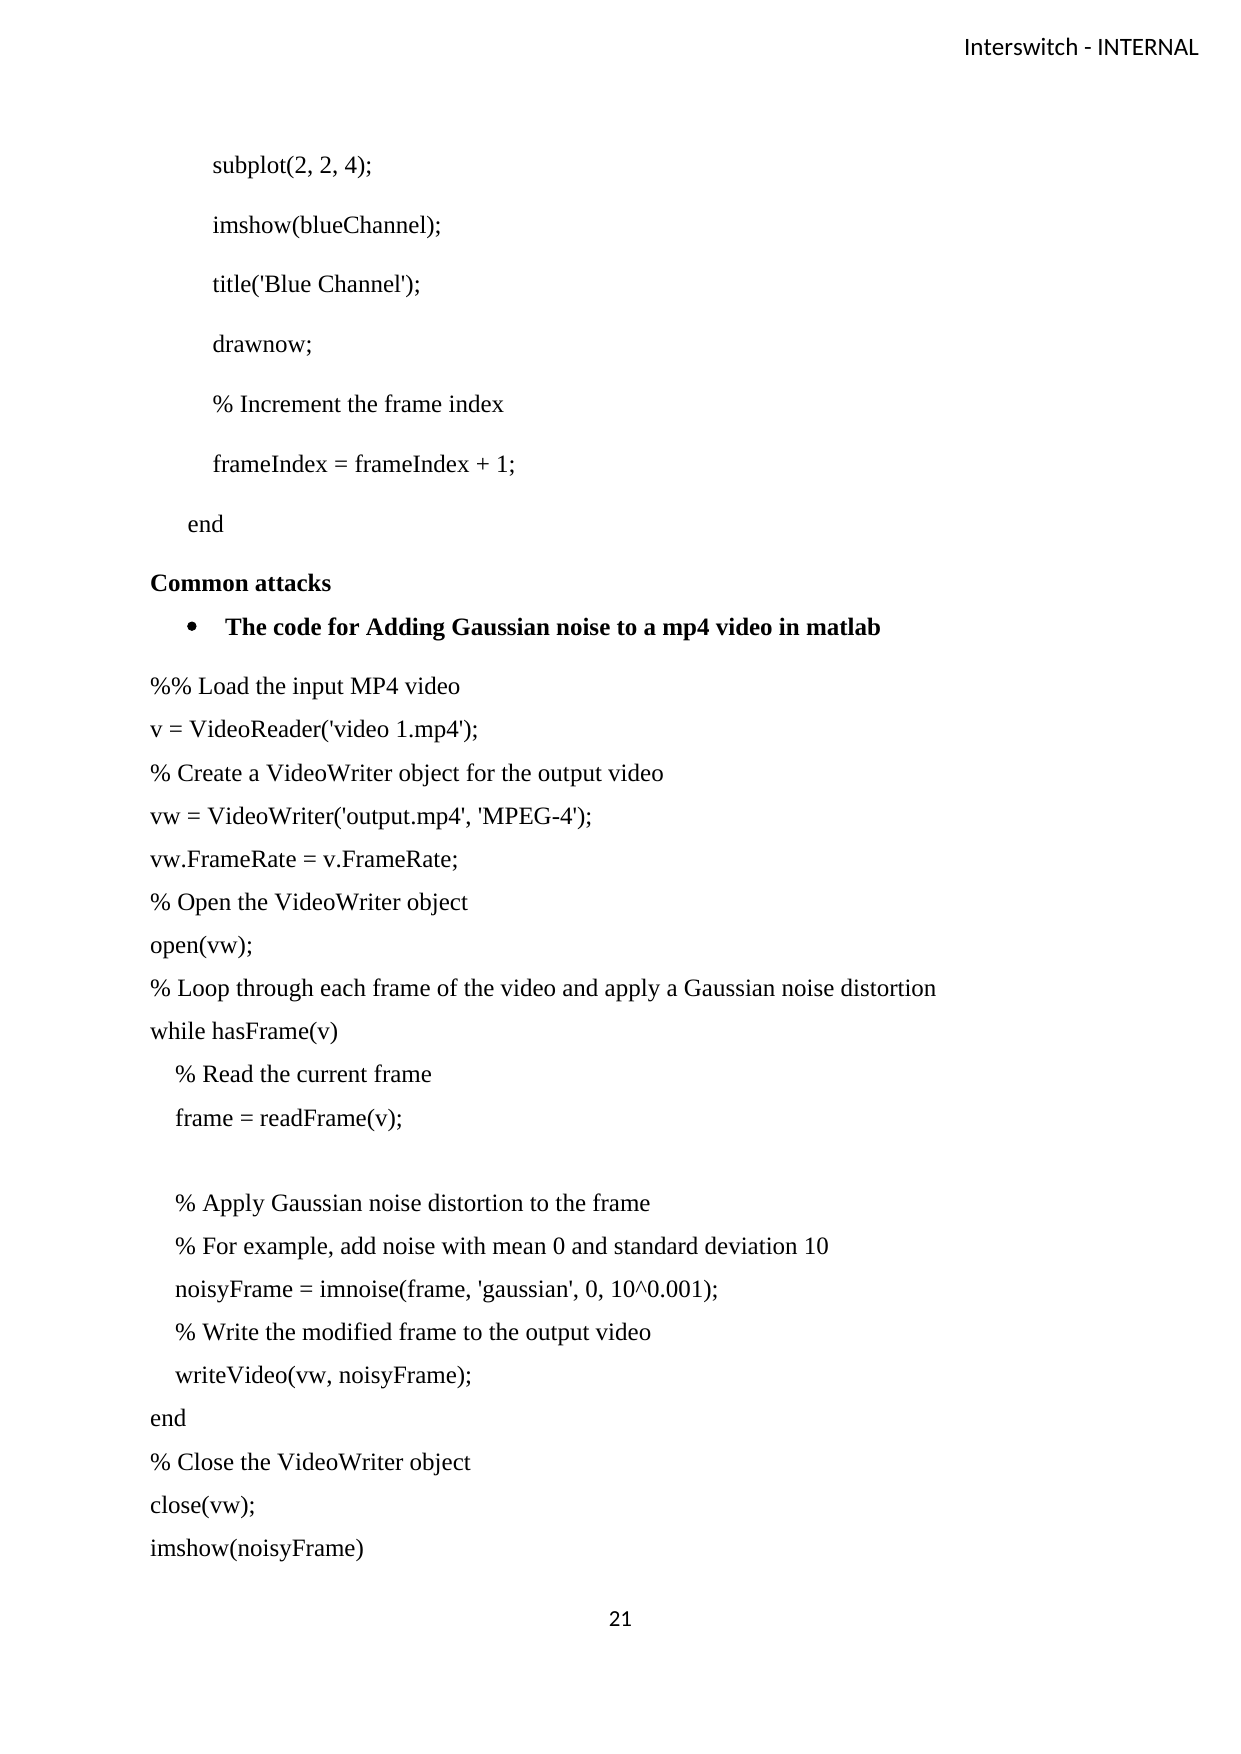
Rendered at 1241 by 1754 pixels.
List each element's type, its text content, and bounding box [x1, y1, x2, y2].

text frameIndex = frameIndex + 1; [187, 449, 1090, 478]
text % Read the current frame [150, 1059, 1090, 1088]
text % Increment the frame index [187, 389, 1090, 418]
text imshow(noisyFrame) [150, 1533, 1090, 1562]
list The code for Adding Gaussian noise to a mp4 video in matlab [187, 612, 1090, 640]
text vw.FrameRate = v.FrameRate; [150, 844, 1090, 873]
text % Open the VideoWriter object [150, 887, 1090, 916]
text title('Blue Channel'); [187, 269, 1090, 298]
text noisyFrame = imnoise(frame, 'gaussian', 0, 10^0.001); [150, 1274, 1090, 1303]
text % Write the modified frame to the output video [150, 1317, 1090, 1346]
text % Apply Gaussian noise distortion to the frame [150, 1188, 1090, 1217]
text frame = readFrame(v); [150, 1103, 1090, 1131]
text close(vw); [150, 1490, 1090, 1518]
text Common attacks [150, 568, 1090, 597]
text %% Load the input MP4 video [150, 671, 1090, 700]
text % Close the VideoWriter object [150, 1447, 1090, 1475]
text end [150, 1403, 1090, 1432]
text % For example, add noise with mean 0 and standard deviation 10 [150, 1231, 1090, 1260]
text v = VideoReader('video 1.mp4'); [150, 714, 1090, 743]
text vw = VideoWriter('output.mp4', 'MPEG-4'); [150, 801, 1090, 829]
text end [187, 509, 1090, 537]
text writeVideo(vw, noisyFrame); [150, 1360, 1090, 1389]
text open(vw); [150, 930, 1090, 959]
text drawnow; [187, 329, 1090, 358]
text imshow(blueChannel); [187, 210, 1090, 238]
text while hasFrame(v) [150, 1016, 1090, 1045]
text % Loop through each frame of the video and apply a Gaussian noise distortion [150, 973, 1090, 1002]
text subplot(2, 2, 4); [187, 150, 1090, 179]
text % Create a VideoWriter object for the output video [150, 758, 1090, 786]
